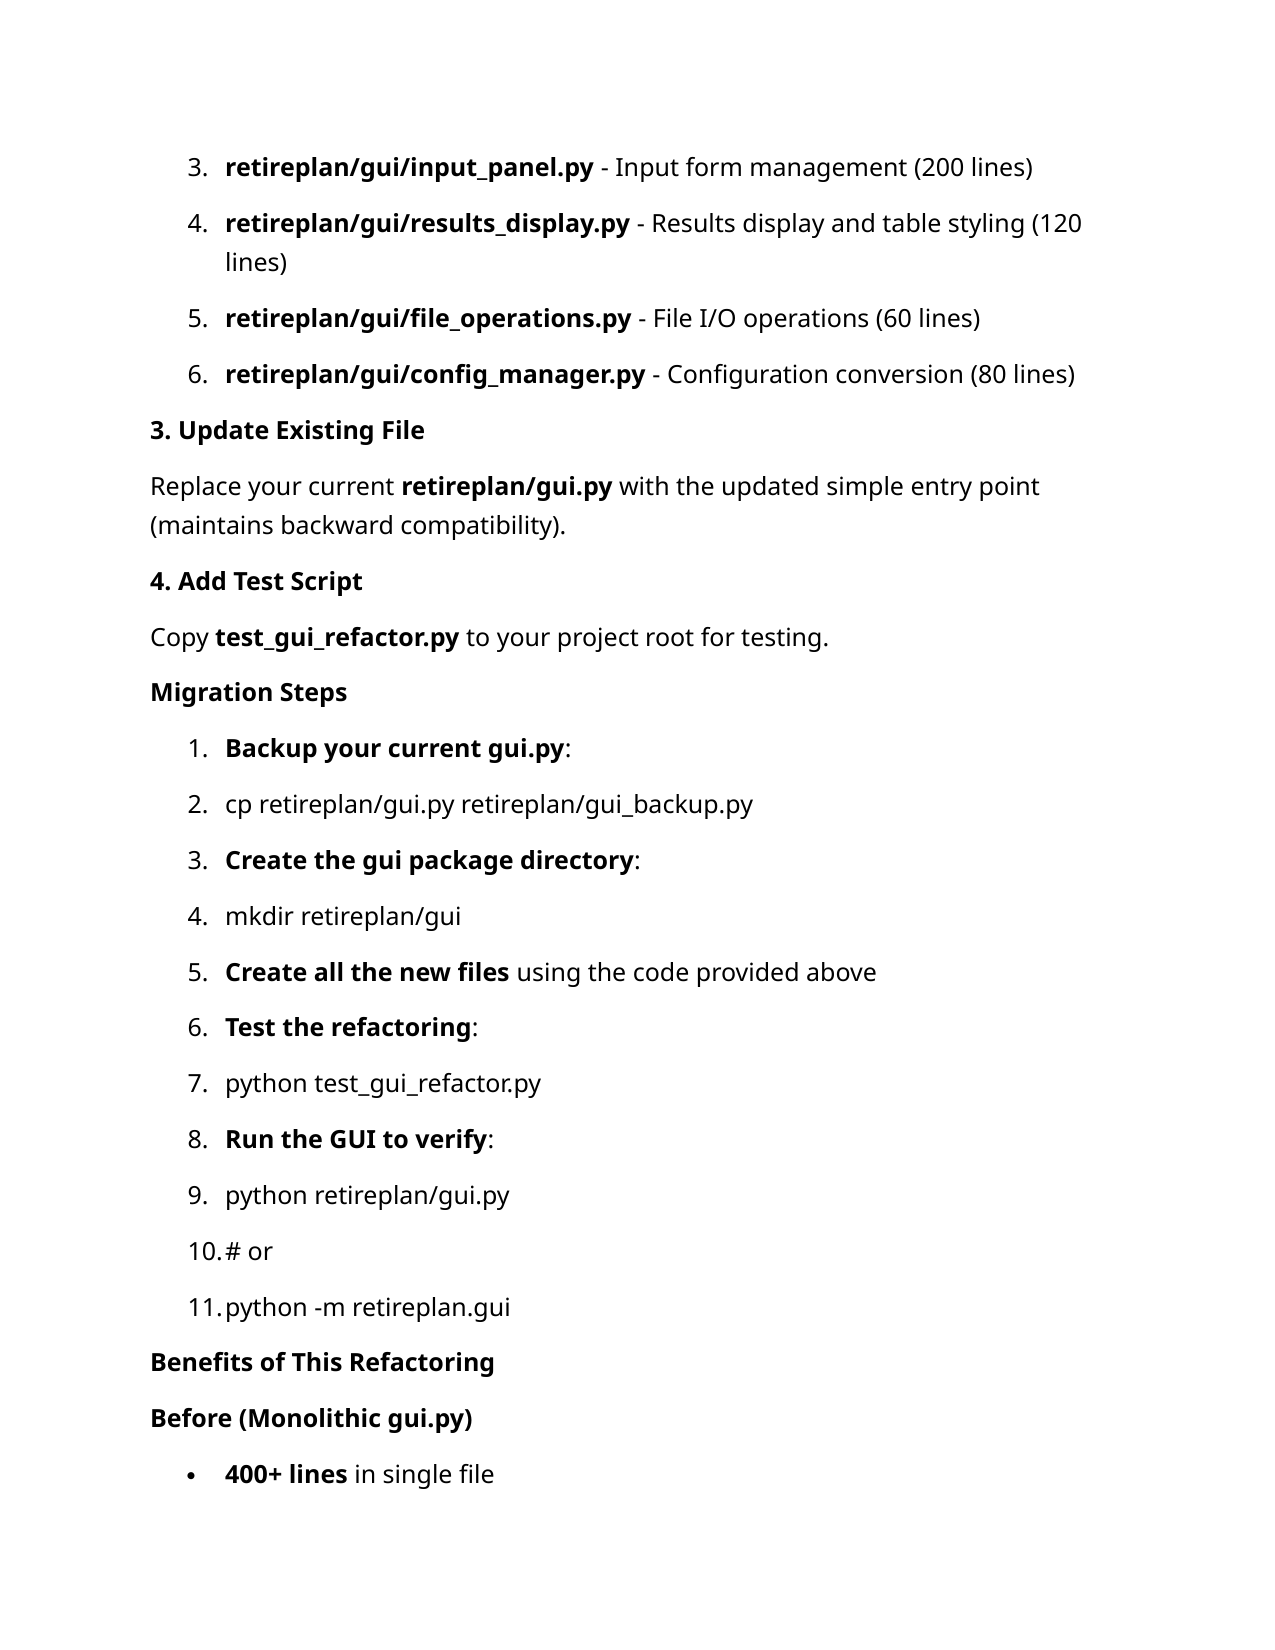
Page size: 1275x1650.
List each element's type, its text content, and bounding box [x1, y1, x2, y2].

text Migration Steps [150, 675, 1125, 709]
list python test_gui_refactor.py [187, 1066, 1125, 1100]
list 400+ lines in single file [187, 1457, 1125, 1491]
text 3. Update Existing File [150, 412, 1125, 447]
list retireplan/gui/results_display.py - Results display and table styling (120 lines) [187, 206, 1125, 279]
list Run the GUI to verify: [187, 1122, 1125, 1156]
list Test the refactoring: [187, 1010, 1125, 1044]
list # or [187, 1233, 1125, 1267]
list Backup your current gui.py: [187, 731, 1125, 765]
list python retireplan/gui.py [187, 1177, 1125, 1212]
text Before (Monolithic gui.py) [150, 1401, 1125, 1435]
text Benefits of This Refactoring [150, 1345, 1125, 1379]
text 4. Add Test Script [150, 563, 1125, 597]
list mkdir retireplan/gui [187, 898, 1125, 932]
text Copy test_gui_refactor.py to your project root for testing. [150, 619, 1125, 653]
list python -m retireplan.gui [187, 1289, 1125, 1323]
list retireplan/gui/input_panel.py - Input form management (200 lines) [187, 150, 1125, 184]
text Replace your current retireplan/gui.py with the updated simple entry point (maintains backward compatibility). [150, 468, 1125, 542]
list retireplan/gui/file_operations.py - File I/O operations (60 lines) [187, 301, 1125, 335]
list cp retireplan/gui.py retireplan/gui_backup.py [187, 787, 1125, 821]
list retireplan/gui/config_manager.py - Configuration conversion (80 lines) [187, 357, 1125, 391]
list Create all the new files using the code provided above [187, 954, 1125, 988]
list Create the gui package directory: [187, 842, 1125, 877]
